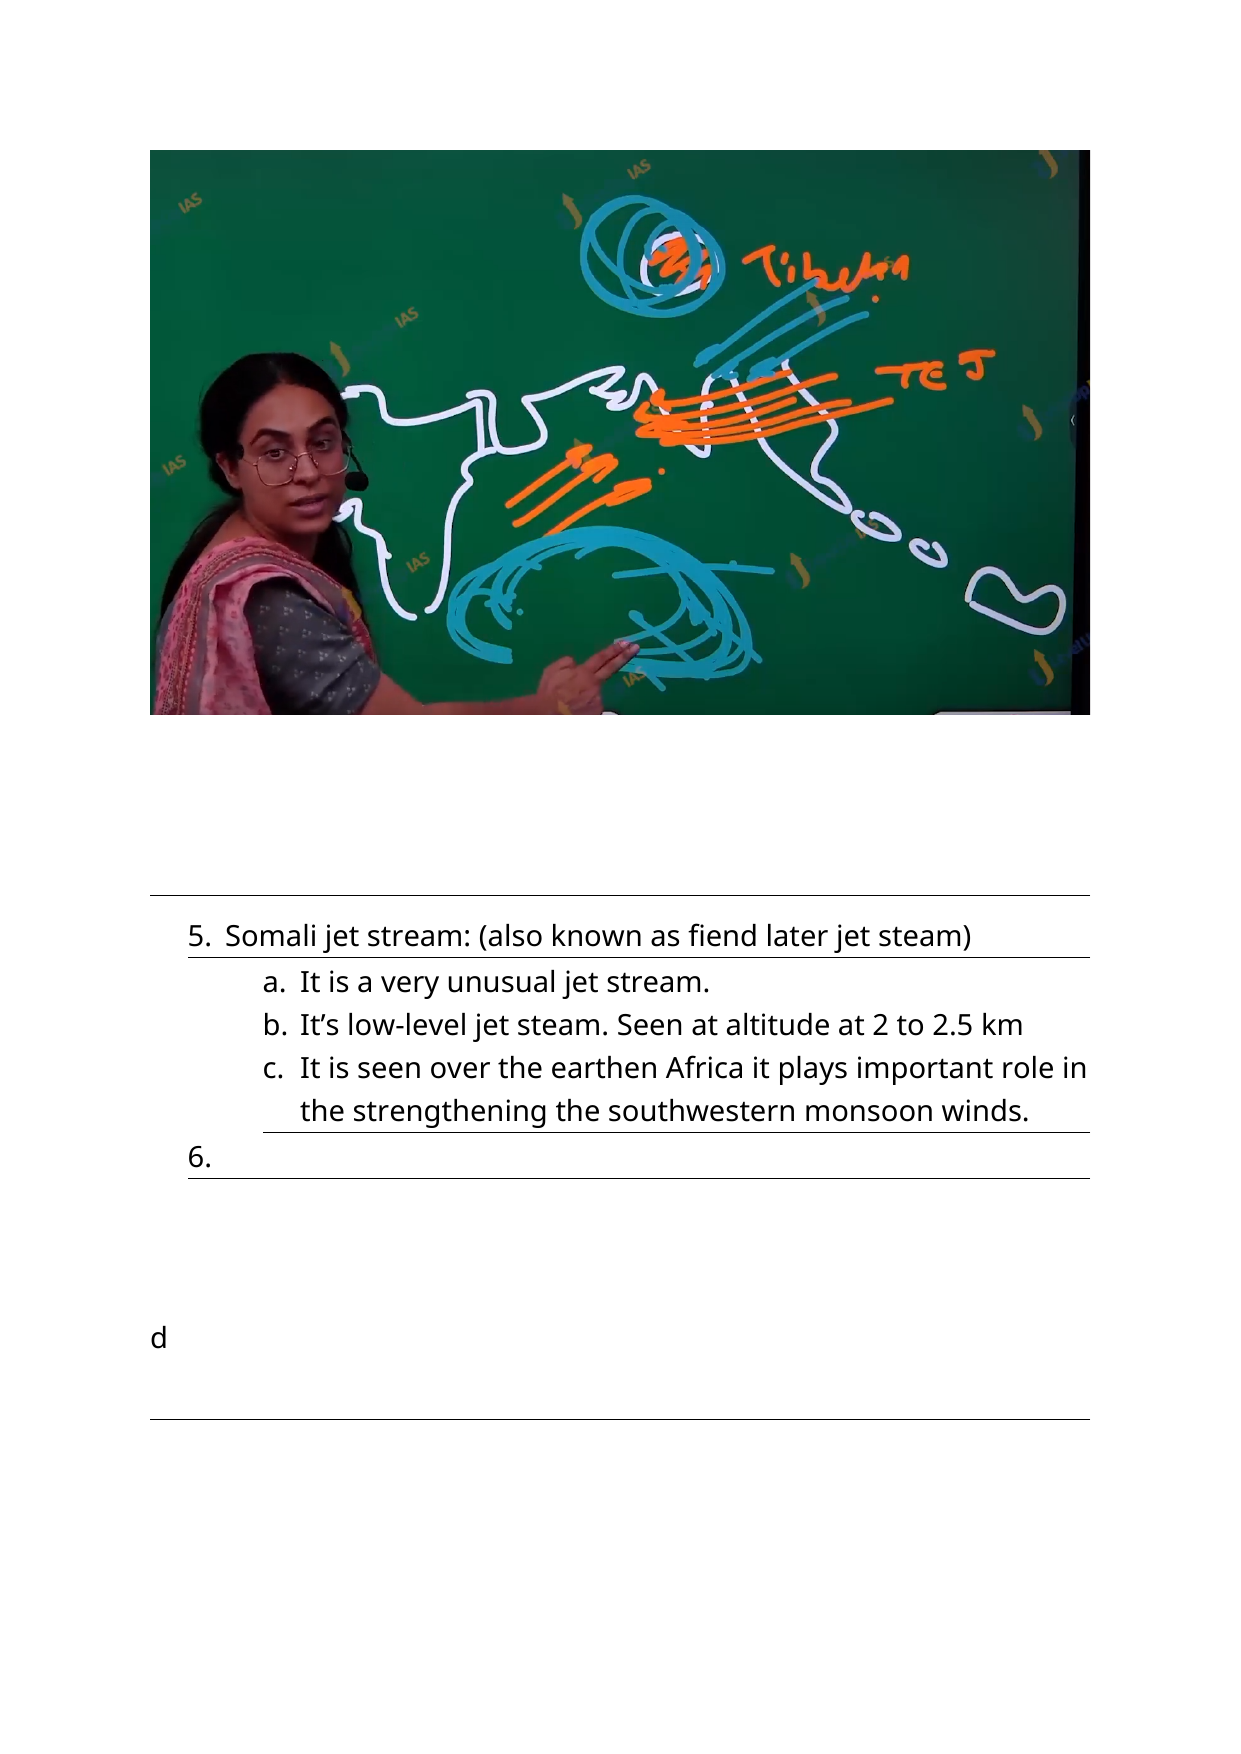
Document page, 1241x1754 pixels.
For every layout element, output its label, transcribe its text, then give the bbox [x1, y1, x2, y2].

list It’s low-level jet steam. Seen at altitude at 2 to 2.5 km [262, 1004, 1090, 1044]
list Somali jet stream: (also known as fiend later jet steam) [187, 916, 1090, 958]
list It is a very unusual jet stream. [262, 961, 1090, 1001]
text d [150, 1317, 1090, 1357]
list It is seen over the earthen Africa it plays important role in the strengthening the southwestern monsoon winds. [262, 1047, 1090, 1133]
picture [150, 150, 1091, 715]
